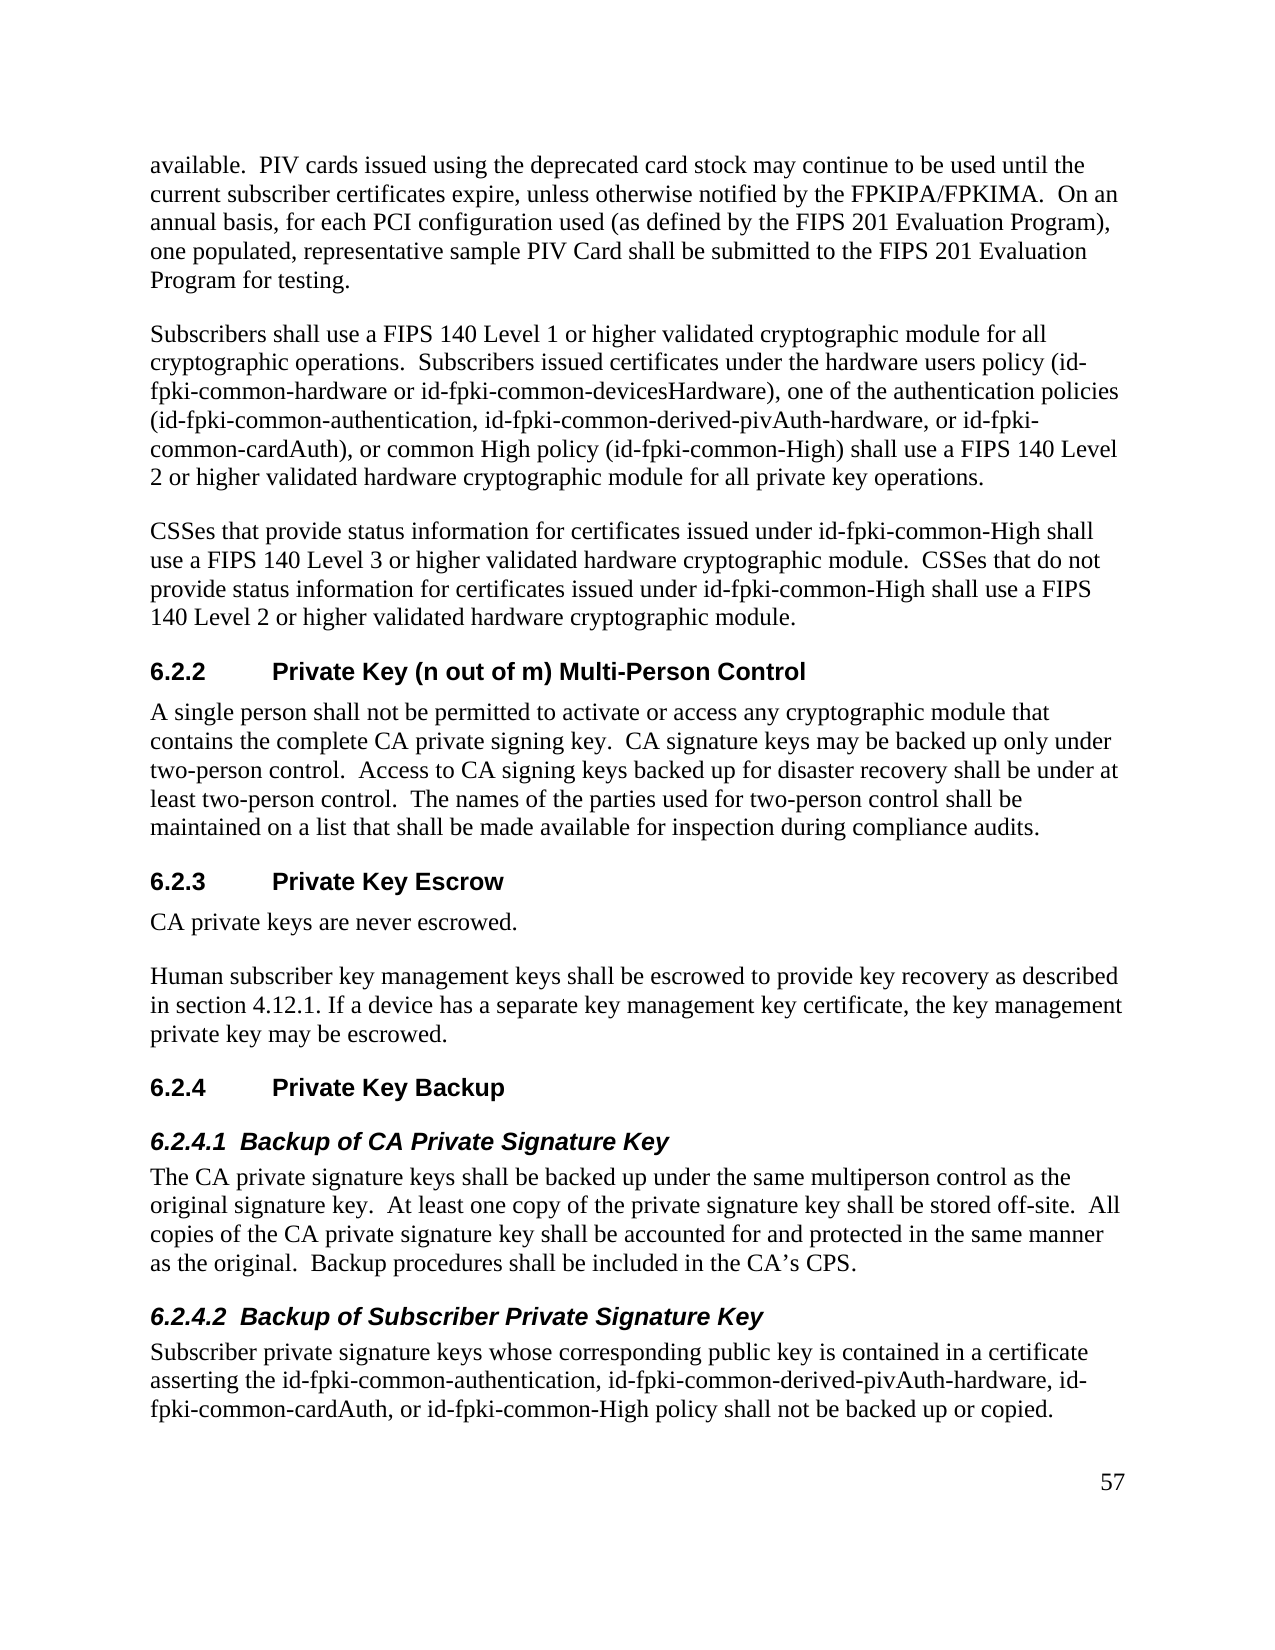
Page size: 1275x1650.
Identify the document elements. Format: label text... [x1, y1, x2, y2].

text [150, 150, 1125, 294]
subtitle Backup of CA Private Signature Key [150, 1127, 1125, 1156]
text Subscriber private signature keys whose corresponding public key is contained in a certificate asserting the id-fpki-common-authentication, id-fpki-common-derived-pivAuth-hardware, id-fpki-common-cardAuth, or id-fpki-common-High policy shall not be backed up or copied. [150, 1337, 1125, 1423]
subtitle Private Key (n out of m) Multi-Person Control [150, 657, 1125, 686]
text CA private keys are never escrowed. [150, 907, 1125, 936]
text Subscribers shall use a FIPS 140 Level 1 or higher validated cryptographic module for all cryptographic operations. Subscribers issued certificates under the hardware users policy (id-fpki-common-hardware or id-fpki-common-devicesHardware), one of the authentication policies (id-fpki-common-authentication, id-fpki-common-derived-pivAuth-hardware, or id-fpki-common-cardAuth), or common High policy (id-fpki-common-High) shall use a FIPS 140 Level 2 or higher validated hardware cryptographic module for all private key operations. [150, 319, 1125, 491]
text Human subscriber key management keys shall be escrowed to provide key recovery as described in section 4.12.1. If a device has a separate key management key certificate, the key management private key may be escrowed. [150, 961, 1125, 1047]
subtitle Private Key Escrow [150, 867, 1125, 896]
text A single person shall not be permitted to activate or access any cryptographic module that contains the complete CA private signing key. CA signature keys may be backed up only under two-person control. Access to CA signing keys backed up for disaster recovery shall be under at least two-person control. The names of the parties used for two-person control shall be maintained on a list that shall be made available for inspection during compliance audits. [150, 697, 1125, 841]
text CSSes that provide status information for certificates issued under id-fpki-common-High shall use a FIPS 140 Level 3 or higher validated hardware cryptographic module. CSSes that do not provide status information for certificates issued under id-fpki-common-High shall use a FIPS 140 Level 2 or higher validated hardware cryptographic module. [150, 516, 1125, 631]
text The CA private signature keys shall be backed up under the same multiperson control as the original signature key. At least one copy of the private signature key shall be stored off-site. All copies of the CA private signature key shall be accounted for and protected in the same manner as the original. Backup procedures shall be included in the CA’s CPS. [150, 1162, 1125, 1277]
subtitle Private Key Backup [150, 1073, 1125, 1102]
subtitle Backup of Subscriber Private Signature Key [150, 1302, 1125, 1331]
